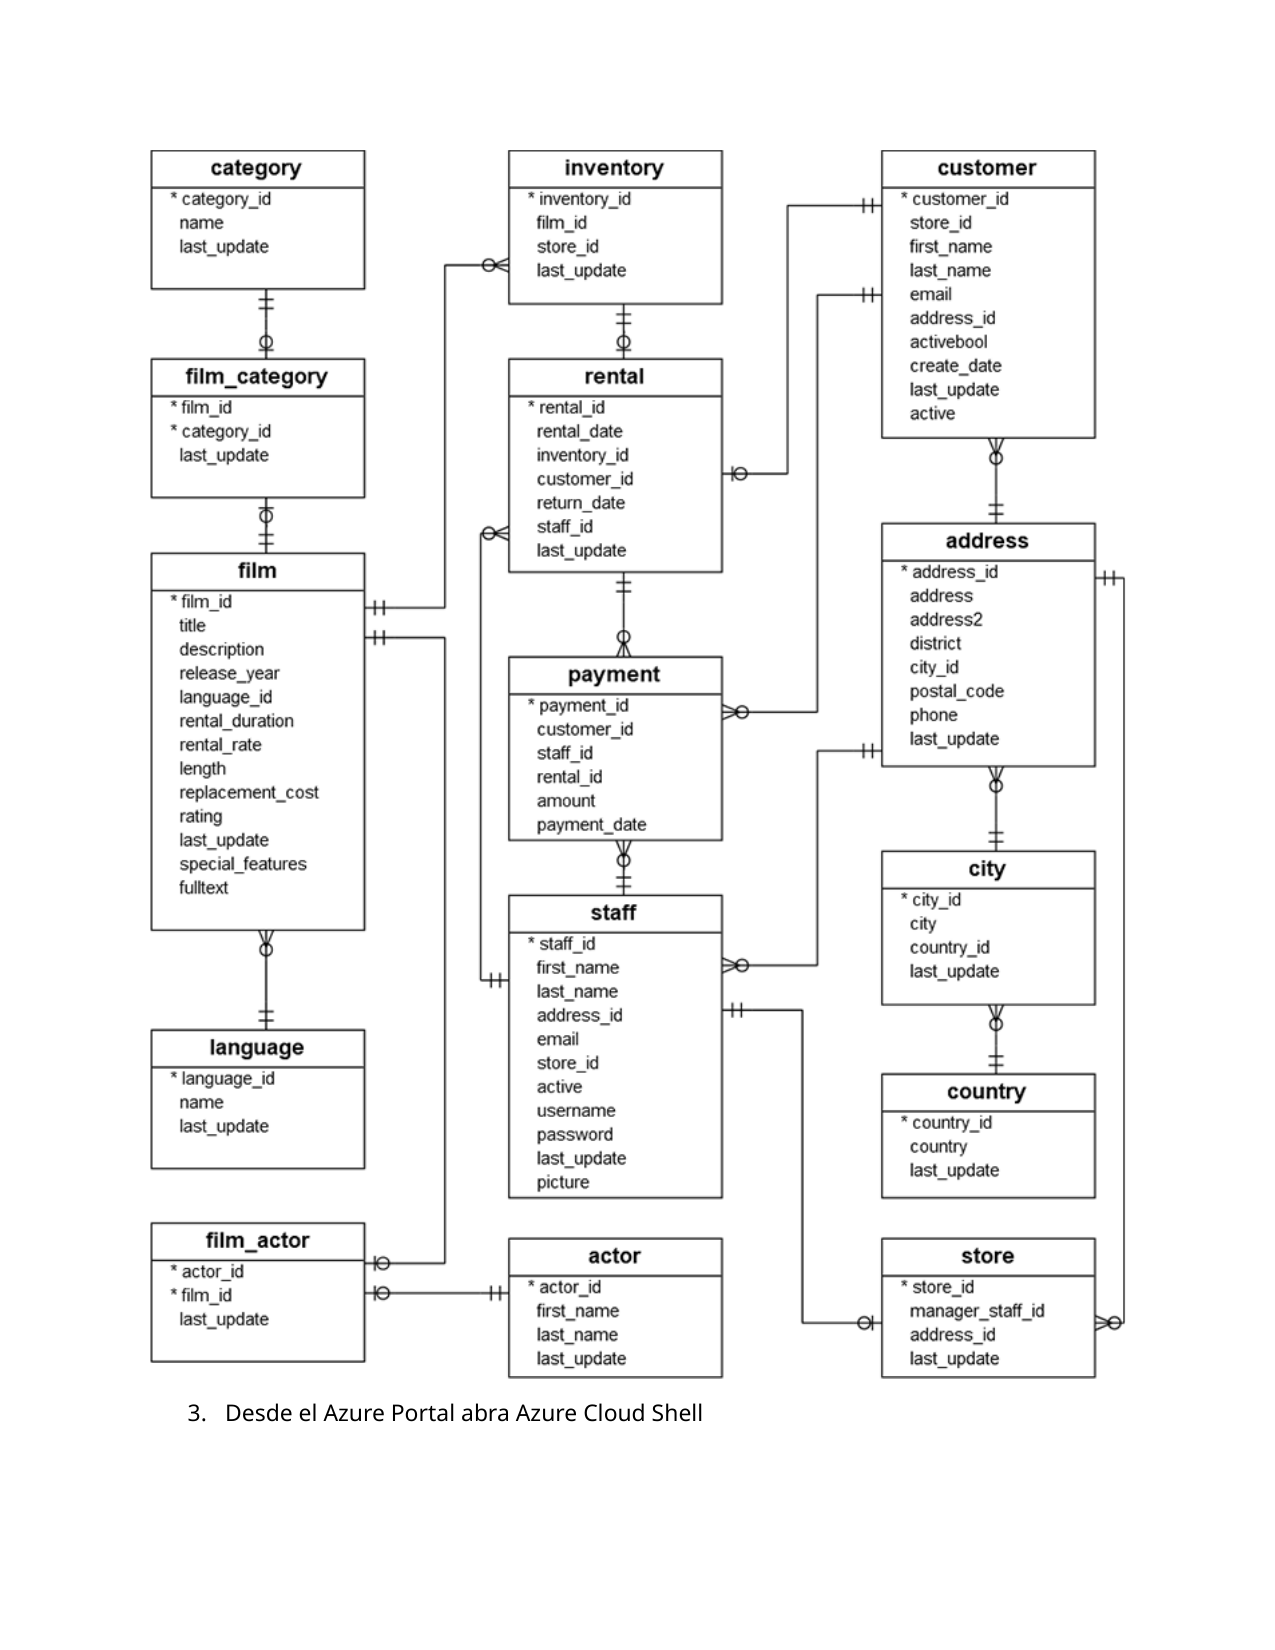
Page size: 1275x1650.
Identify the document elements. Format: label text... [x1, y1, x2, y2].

picture [150, 150, 1125, 1379]
list Desde el Azure Portal abra Azure Cloud Shell [187, 1397, 1125, 1428]
